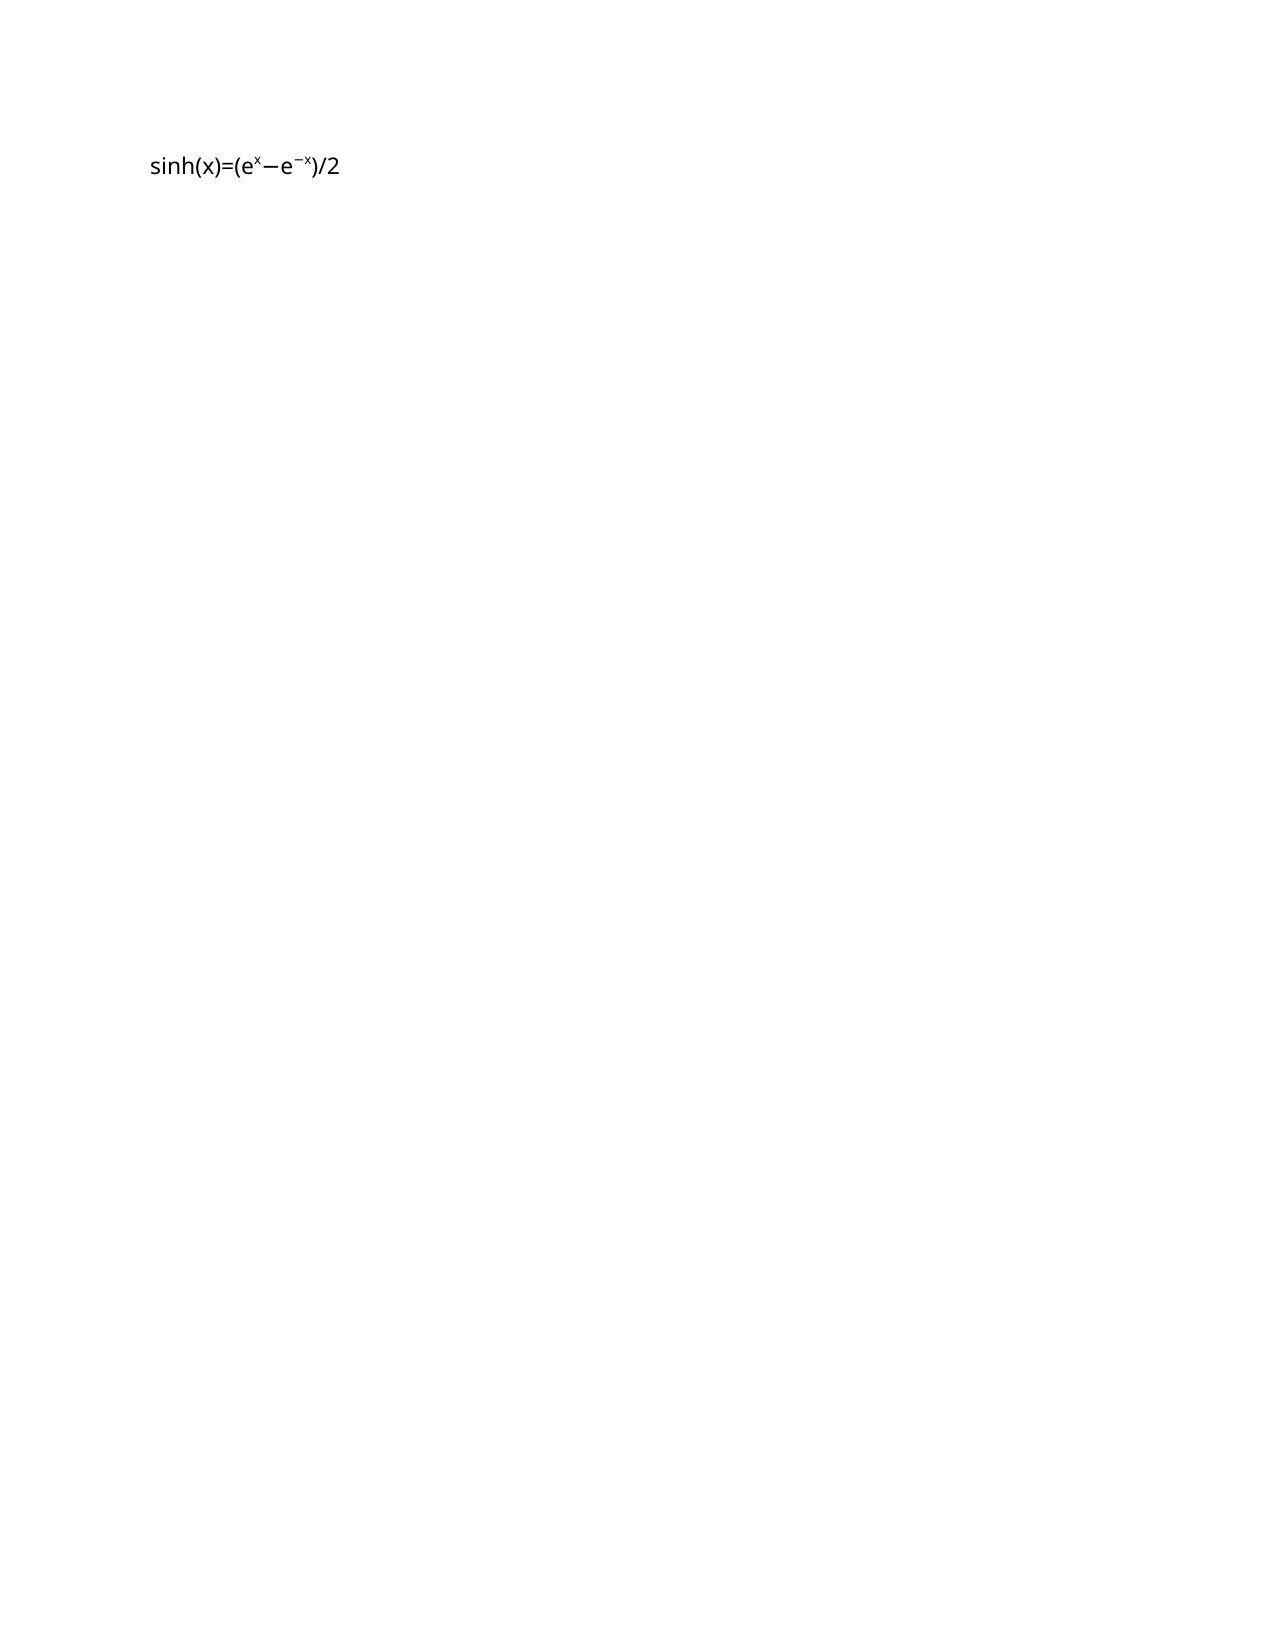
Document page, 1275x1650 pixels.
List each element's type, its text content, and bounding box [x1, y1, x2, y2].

text sinh(x)=(ex−e−x)/2 [150, 150, 1125, 181]
